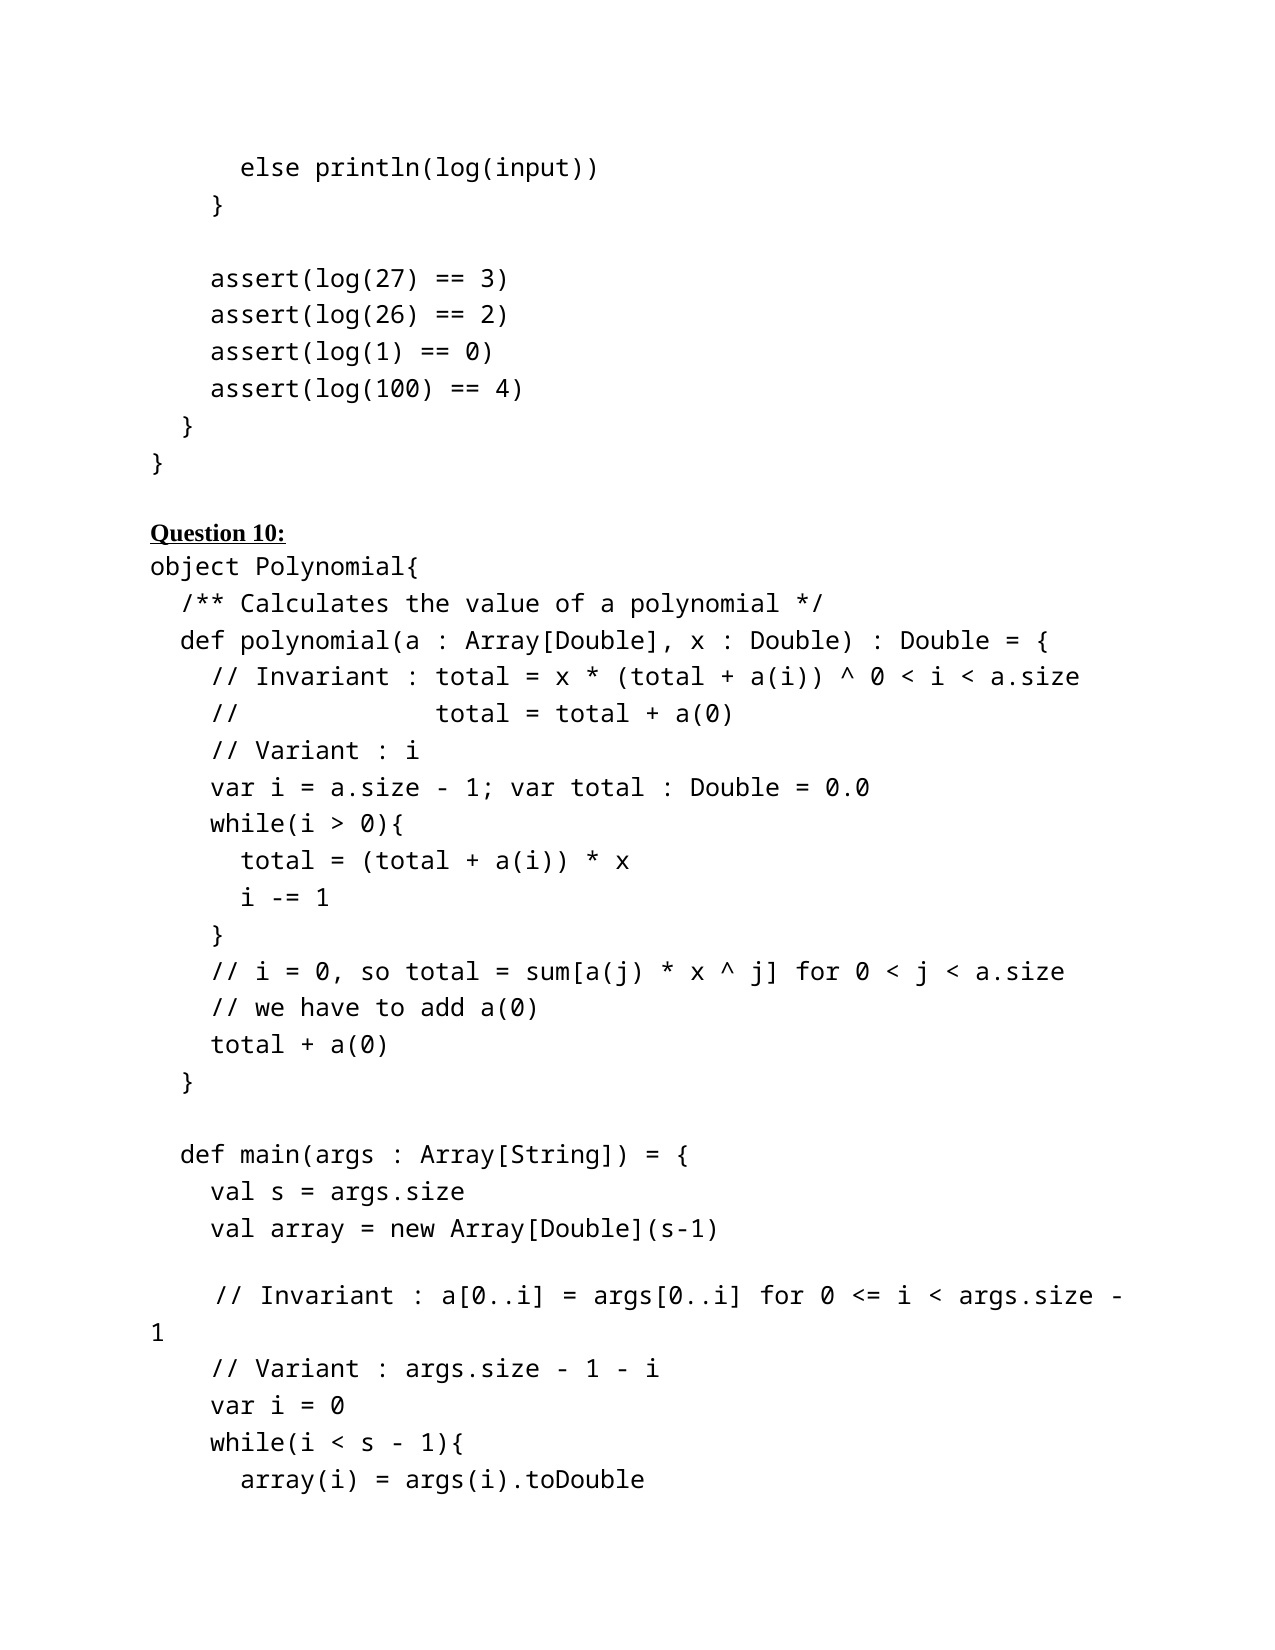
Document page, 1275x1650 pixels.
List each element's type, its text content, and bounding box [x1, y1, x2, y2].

text total + a(0) [150, 1027, 1125, 1061]
text i -= 1 [150, 880, 1125, 914]
text } [150, 444, 1125, 478]
text // Variant : args.size - 1 - i [150, 1351, 1125, 1385]
text // i = 0, so total = sum[a(j) * x ^ j] for 0 < j < a.size [150, 953, 1125, 987]
text total = (total + a(i)) * x [150, 843, 1125, 877]
text assert(log(26) == 2) [150, 297, 1125, 331]
text // Variant : i [150, 733, 1125, 767]
text val s = args.size [150, 1174, 1125, 1208]
text } [150, 407, 1125, 441]
text var i = a.size - 1; var total : Double = 0.0 [150, 769, 1125, 803]
text } [150, 187, 1125, 221]
text while(i > 0){ [150, 806, 1125, 840]
text val array = new Array[Double](s-1) [150, 1211, 1125, 1245]
text // Invariant : total = x * (total + a(i)) ^ 0 < i < a.size [150, 659, 1125, 693]
text array(i) = args(i).toDouble [150, 1461, 1125, 1496]
text // Invariant : a[0..i] = args[0..i] for 0 <= i < args.size - 1 [150, 1278, 1125, 1348]
text def polynomial(a : Array[Double], x : Double) : Double = { [150, 622, 1125, 656]
text assert(log(1) == 0) [150, 334, 1125, 368]
text else println(log(input)) [150, 150, 1125, 184]
text Question 10: [150, 518, 1125, 546]
text def main(args : Array[String]) = { [150, 1137, 1125, 1171]
text assert(log(27) == 3) [150, 260, 1125, 294]
text /** Calculates the value of a polynomial */ [150, 586, 1125, 619]
text while(i < s - 1){ [150, 1425, 1125, 1459]
text // total = total + a(0) [150, 696, 1125, 730]
text } [150, 1063, 1125, 1098]
text var i = 0 [150, 1388, 1125, 1422]
text object Polynomial{ [150, 549, 1125, 583]
text } [150, 916, 1125, 951]
text assert(log(100) == 4) [150, 371, 1125, 405]
text // we have to add a(0) [150, 990, 1125, 1024]
